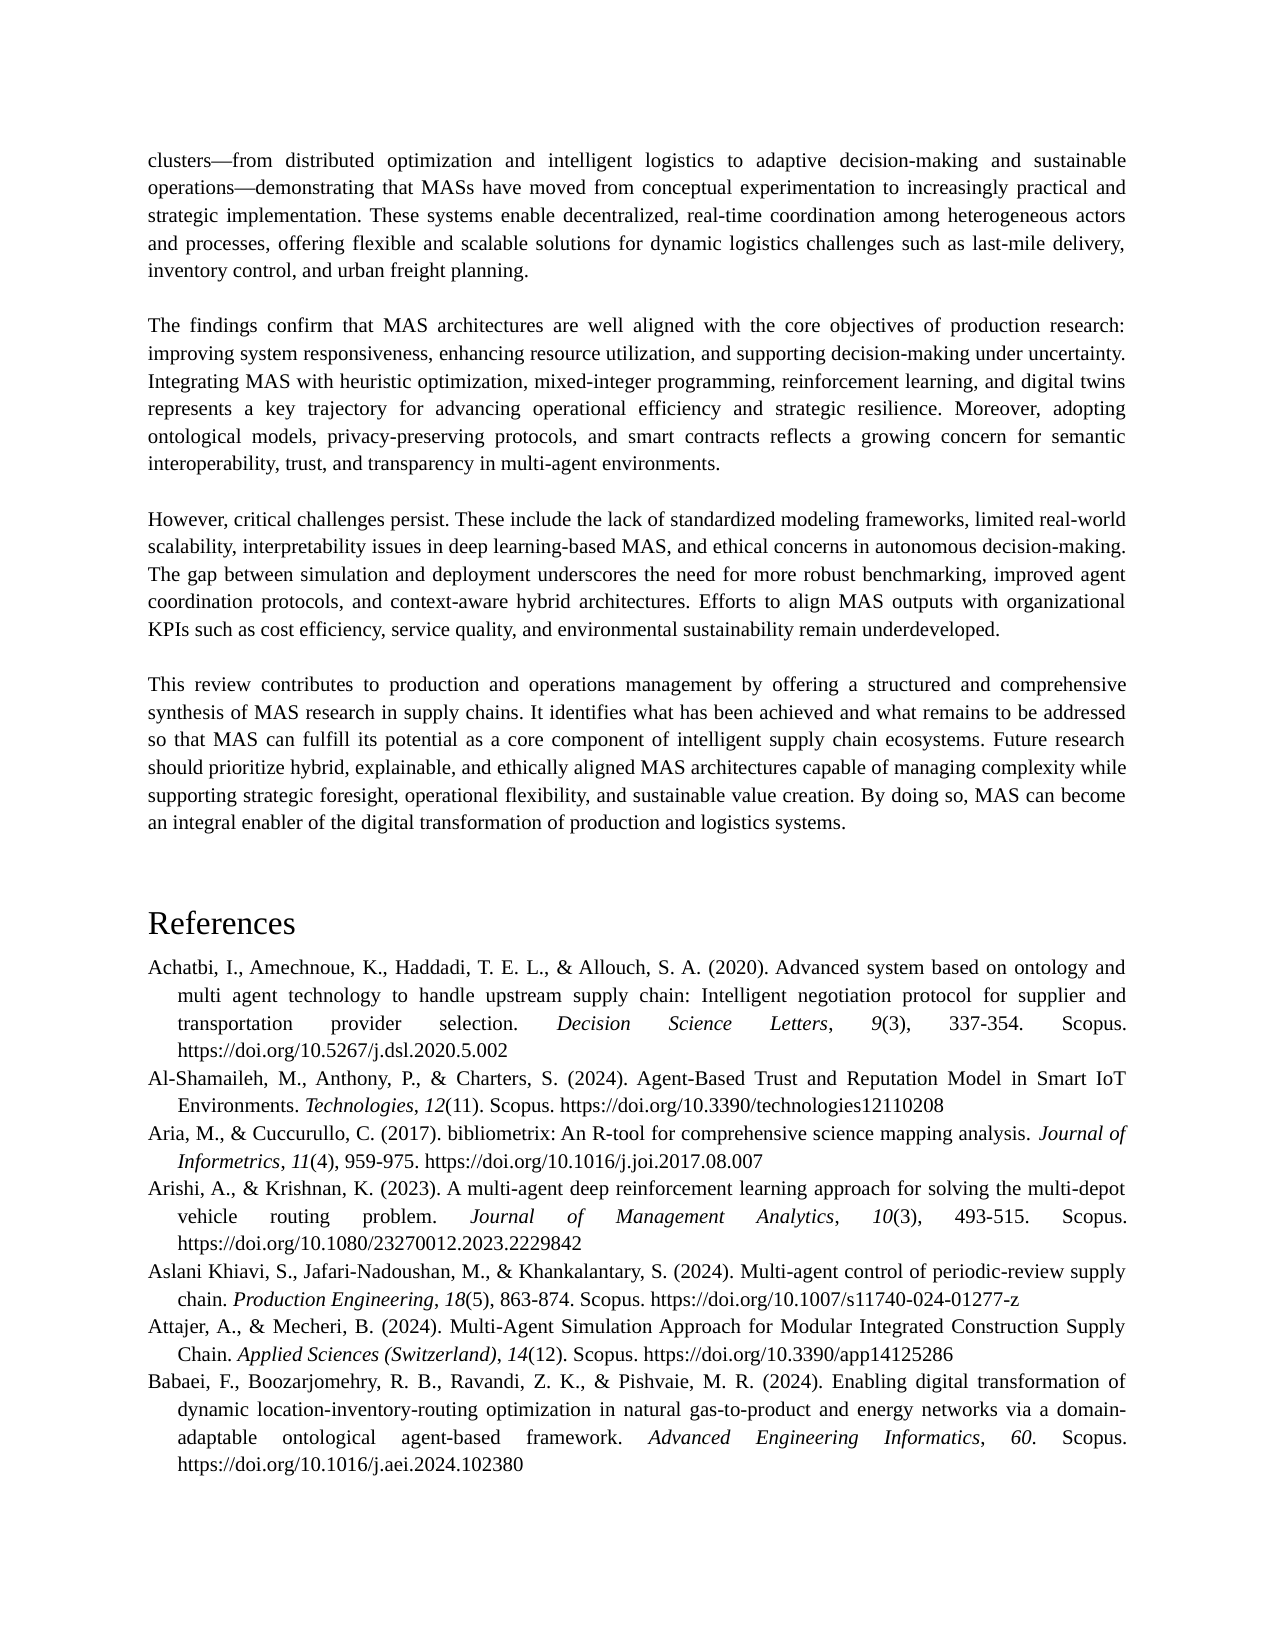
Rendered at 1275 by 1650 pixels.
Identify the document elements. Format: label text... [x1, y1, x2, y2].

text Attajer, A., & Mecheri, B. (2024). Multi-Agent Simulation Approach for Modular Integrated Construction Supply Chain. Applied Sciences (Switzerland), 14(12). Scopus. https://doi.org/10.3390/app14125286 [148, 1314, 1127, 1366]
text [148, 148, 1127, 282]
text Achatbi, I., Amechnoue, K., Haddadi, T. E. L., & Allouch, S. A. (2020). Advanced system based on ontology and multi agent technology to handle upstream supply chain: Intelligent negotiation protocol for supplier and transportation provider selection. Decision Science Letters, 9(3), 337-354. Scopus. https://doi.org/10.5267/j.dsl.2020.5.002 [148, 955, 1127, 1062]
text The findings confirm that MAS architectures are well aligned with the core objectives of production research: improving system responsiveness, enhancing resource utilization, and supporting decision-making under uncertainty. Integrating MAS with heuristic optimization, mixed-integer programming, reinforcement learning, and digital twins represents a key trajectory for advancing operational efficiency and strategic resilience. Moreover, adopting ontological models, privacy-preserving protocols, and smart contracts reflects a growing concern for semantic interoperability, trust, and transparency in multi-agent environments. [148, 313, 1127, 475]
text However, critical challenges persist. These include the lack of standardized modeling frameworks, limited real-world scalability, interpretability issues in deep learning-based MAS, and ethical concerns in autonomous decision-making. The gap between simulation and deployment underscores the need for more robust benchmarking, improved agent coordination protocols, and context-aware hybrid architectures. Efforts to align MAS outputs with organizational KPIs such as cost efficiency, service quality, and environmental sustainability remain underdeveloped. [148, 507, 1127, 641]
text This review contributes to production and operations management by offering a structured and comprehensive synthesis of MAS research in supply chains. It identifies what has been achieved and what remains to be addressed so that MAS can fulfill its potential as a core component of intelligent supply chain ecosystems. Future research should prioritize hybrid, explainable, and ethically aligned MAS architectures capable of managing complexity while supporting strategic foresight, operational flexibility, and sustainable value creation. By doing so, MAS can become an integral enabler of the digital transformation of production and logistics systems. [148, 672, 1127, 834]
text Arishi, A., & Krishnan, K. (2023). A multi-agent deep reinforcement learning approach for solving the multi-depot vehicle routing problem. Journal of Management Analytics, 10(3), 493-515. Scopus. https://doi.org/10.1080/23270012.2023.2229842 [148, 1176, 1127, 1255]
text Aria, M., & Cuccurullo, C. (2017). bibliometrix: An R-tool for comprehensive science mapping analysis. Journal of Informetrics, 11(4), 959-975. https://doi.org/10.1016/j.joi.2017.08.007 [148, 1121, 1127, 1173]
text Al-Shamaileh, M., Anthony, P., & Charters, S. (2024). Agent-Based Trust and Reputation Model in Smart IoT Environments. Technologies, 12(11). Scopus. https://doi.org/10.3390/technologies12110208 [148, 1066, 1127, 1117]
text Aslani Khiavi, S., Jafari-Nadoushan, M., & Khankalantary, S. (2024). Multi-agent control of periodic-review supply chain. Production Engineering, 18(5), 863-874. Scopus. https://doi.org/10.1007/s11740-024-01277-z [148, 1259, 1127, 1311]
text Babaei, F., Boozarjomehry, R. B., Ravandi, Z. K., & Pishvaie, M. R. (2024). Enabling digital transformation of dynamic location-inventory-routing optimization in natural gas-to-product and energy networks via a domain-adaptable ontological agent-based framework. Advanced Engineering Informatics, 60. Scopus. https://doi.org/10.1016/j.aei.2024.102380 [148, 1369, 1127, 1476]
subtitle References [148, 903, 1127, 941]
